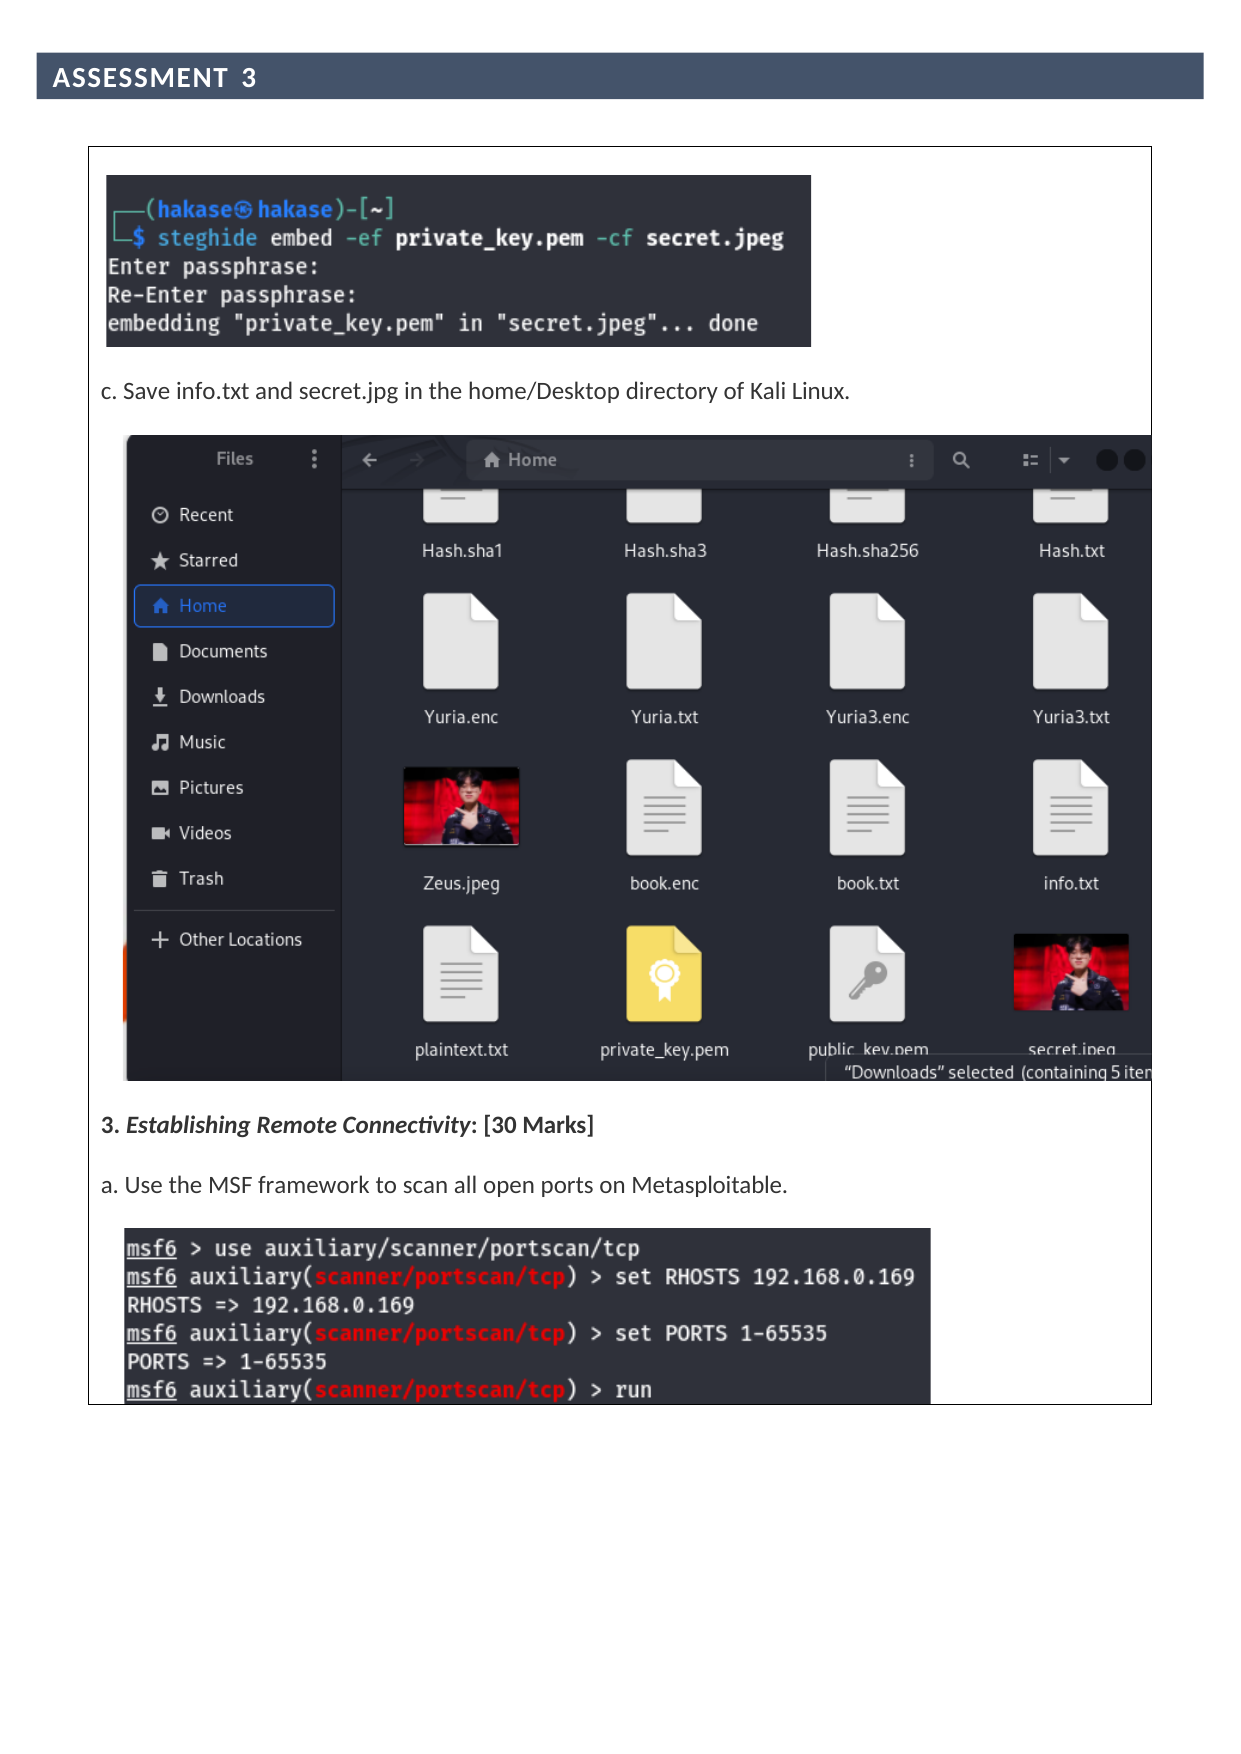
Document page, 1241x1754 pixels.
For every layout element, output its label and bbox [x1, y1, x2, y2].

picture [106, 175, 812, 347]
picture [124, 1228, 931, 1404]
table_cell [89, 147, 1151, 1404]
picture [122, 435, 1152, 1081]
